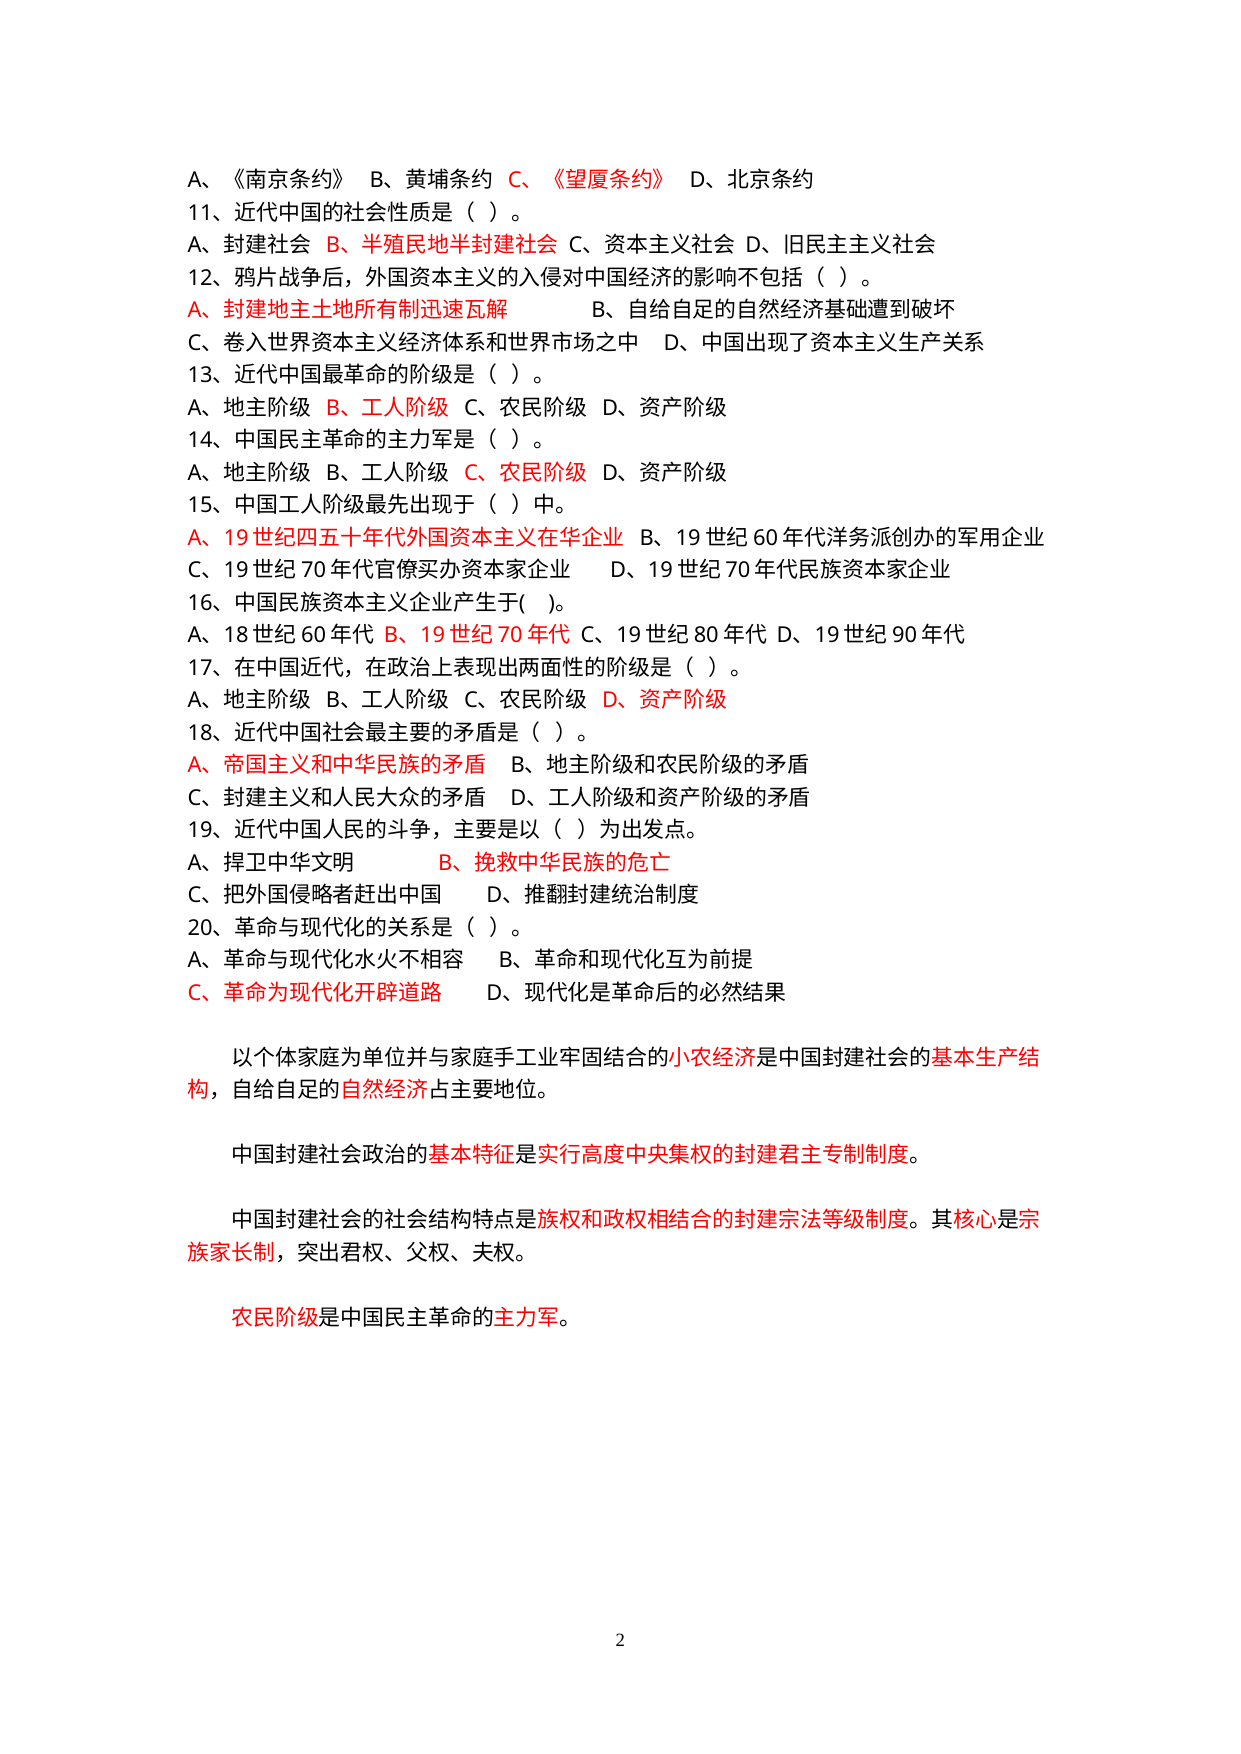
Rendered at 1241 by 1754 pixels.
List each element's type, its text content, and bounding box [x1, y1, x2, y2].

text A、地主阶级 B、工人阶级 C、农民阶级 D、资产阶级 [187, 389, 1053, 422]
text A、帝国主义和中华民族的矛盾 B、地主阶级和农民阶级的矛盾 [187, 747, 1053, 779]
text 12、鸦片战争后，外国资本主义的入侵对中国经济的影响不包括（ ）。 [187, 259, 1053, 292]
text 20、革命与现代化的关系是（ ）。 [187, 909, 1053, 942]
text A、地主阶级 B、工人阶级 C、农民阶级 D、资产阶级 [187, 682, 1053, 714]
text C、革命为现代化开辟道路 D、现代化是革命后的必然结果 [187, 974, 1053, 1007]
text C、把外国侵略者赶出中国 D、推翻封建统治制度 [187, 877, 1053, 909]
text 中国封建社会的社会结构特点是族权和政权相结合的封建宗法等级制度。其核心是宗族家长制，突出君权、父权、夫权。 [187, 1202, 1053, 1267]
text C、19世纪70年代官僚买办资本家企业 D、19世纪70年代民族资本家企业 [187, 552, 1053, 584]
text 17、在中国近代，在政治上表现出两面性的阶级是（ ）。 [187, 649, 1053, 682]
text 14、中国民主革命的主力军是（ ）。 [187, 422, 1053, 454]
text A、封建社会 B、半殖民地半封建社会 C、资本主义社会 D、旧民主主义社会 [187, 227, 1053, 259]
text A、捍卫中华文明 B、挽救中华民族的危亡 [187, 844, 1053, 877]
text 18、近代中国社会最主要的矛盾是（ ）。 [187, 714, 1053, 747]
text 11、近代中国的社会性质是（ ）。 [187, 194, 1053, 227]
text A、地主阶级 B、工人阶级 C、农民阶级 D、资产阶级 [187, 454, 1053, 487]
text A、《南京条约》 B、黄埔条约 C、《望厦条约》 D、北京条约 [187, 162, 1053, 194]
text A、封建地主土地所有制迅速瓦解 B、自给自足的自然经济基础遭到破坏 [187, 292, 1053, 324]
text 农民阶级是中国民主革命的主力军。 [187, 1299, 1053, 1332]
text A、革命与现代化水火不相容 B、革命和现代化互为前提 [187, 942, 1053, 974]
text C、卷入世界资本主义经济体系和世界市场之中 D、中国出现了资本主义生产关系 [187, 324, 1053, 357]
text 以个体家庭为单位并与家庭手工业牢固结合的小农经济是中国封建社会的基本生产结构，自给自足的自然经济占主要地位。 [187, 1039, 1053, 1104]
text 16、中国民族资本主义企业产生于( )。 [187, 584, 1053, 617]
text C、封建主义和人民大众的矛盾 D、工人阶级和资产阶级的矛盾 [187, 779, 1053, 812]
text A、18世纪60年代 B、19世纪70年代 C、19世纪80年代 D、19世纪90年代 [187, 617, 1053, 649]
text A、19世纪四五十年代外国资本主义在华企业 B、19世纪60年代洋务派创办的军用企业 [187, 519, 1053, 552]
text 中国封建社会政治的基本特征是实行高度中央集权的封建君主专制制度。 [187, 1137, 1053, 1169]
text 19、近代中国人民的斗争，主要是以（ ）为出发点。 [187, 812, 1053, 844]
text 15、中国工人阶级最先出现于（ ）中。 [187, 487, 1053, 519]
text 13、近代中国最革命的阶级是（ ）。 [187, 357, 1053, 389]
